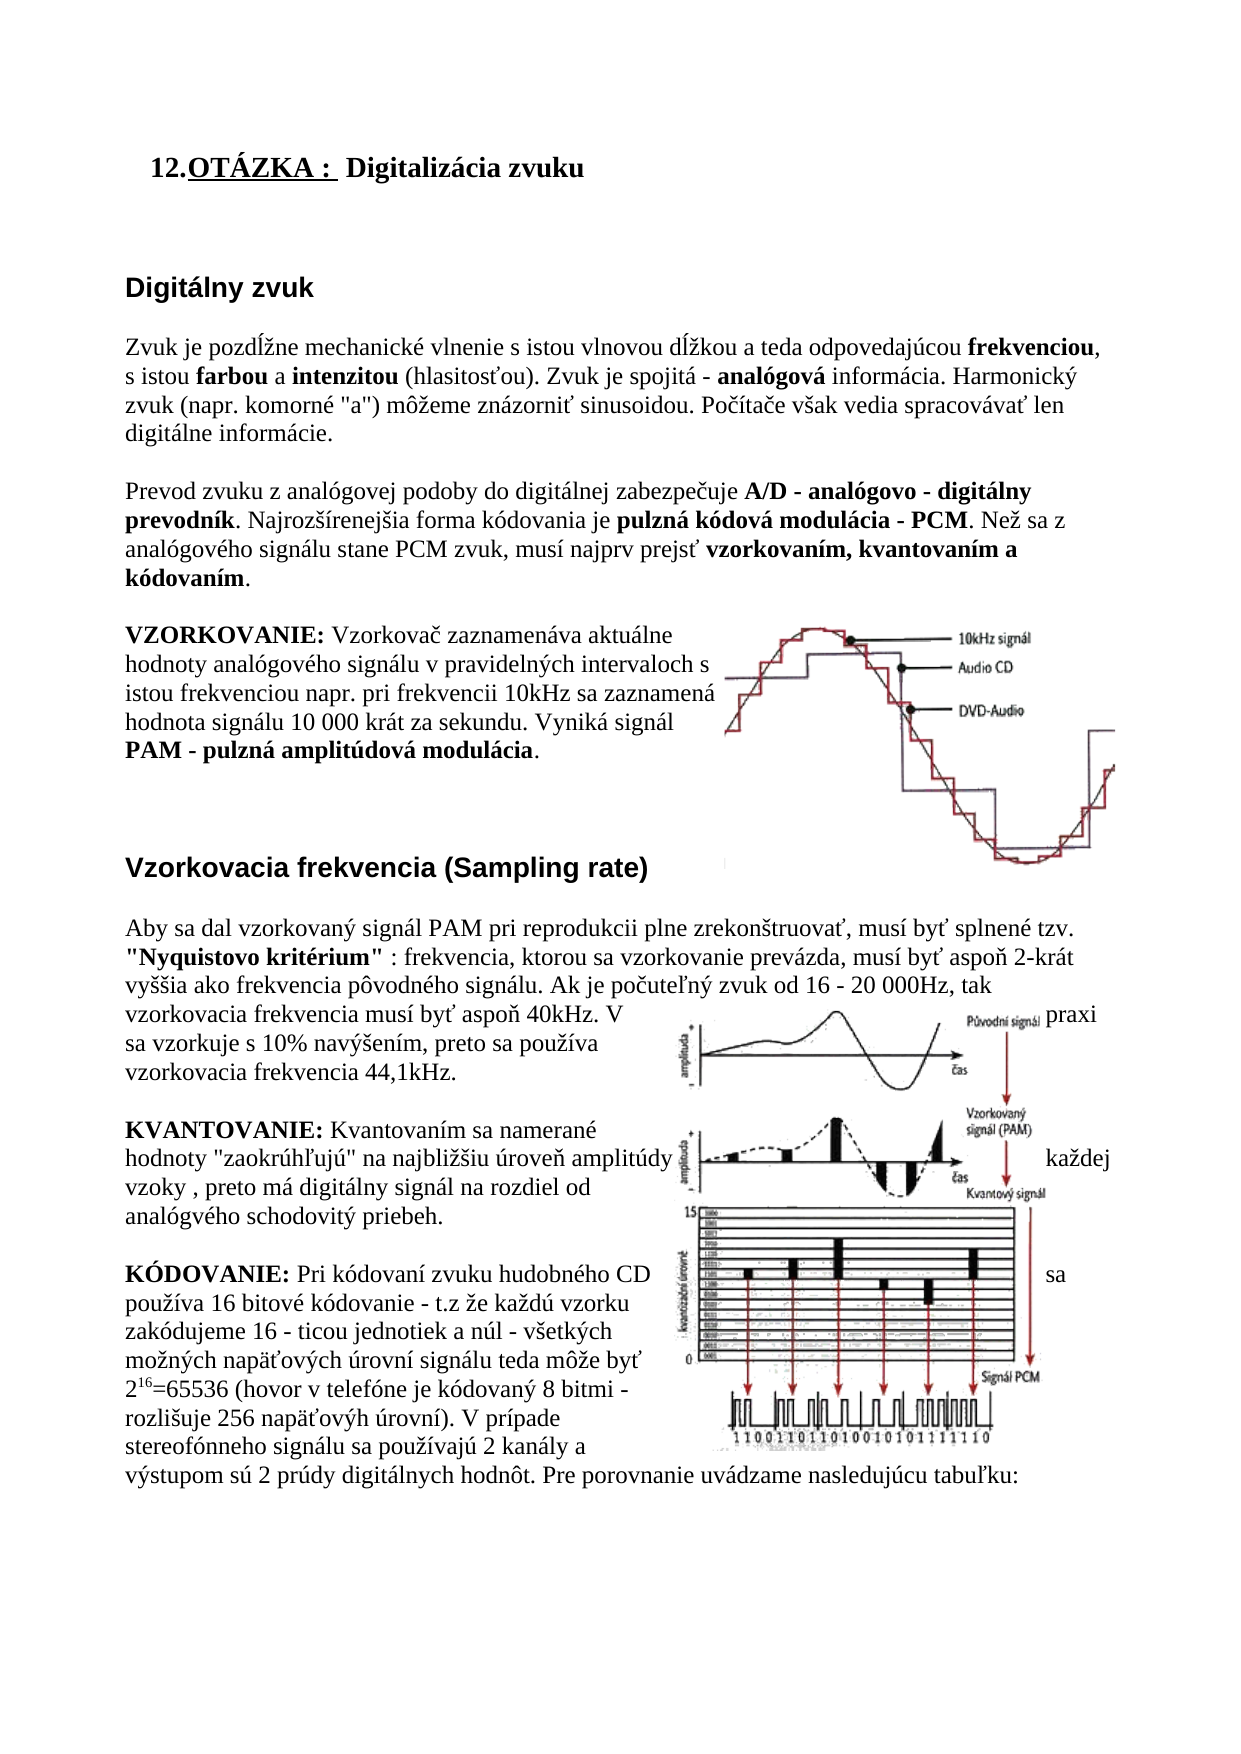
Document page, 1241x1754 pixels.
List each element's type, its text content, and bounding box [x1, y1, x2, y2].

table_cell [113, 258, 1128, 1584]
picture [674, 1008, 1046, 1451]
picture [724, 620, 1116, 869]
table_header OTÁZKA : Digitalizácia zvuku [113, 150, 1128, 229]
